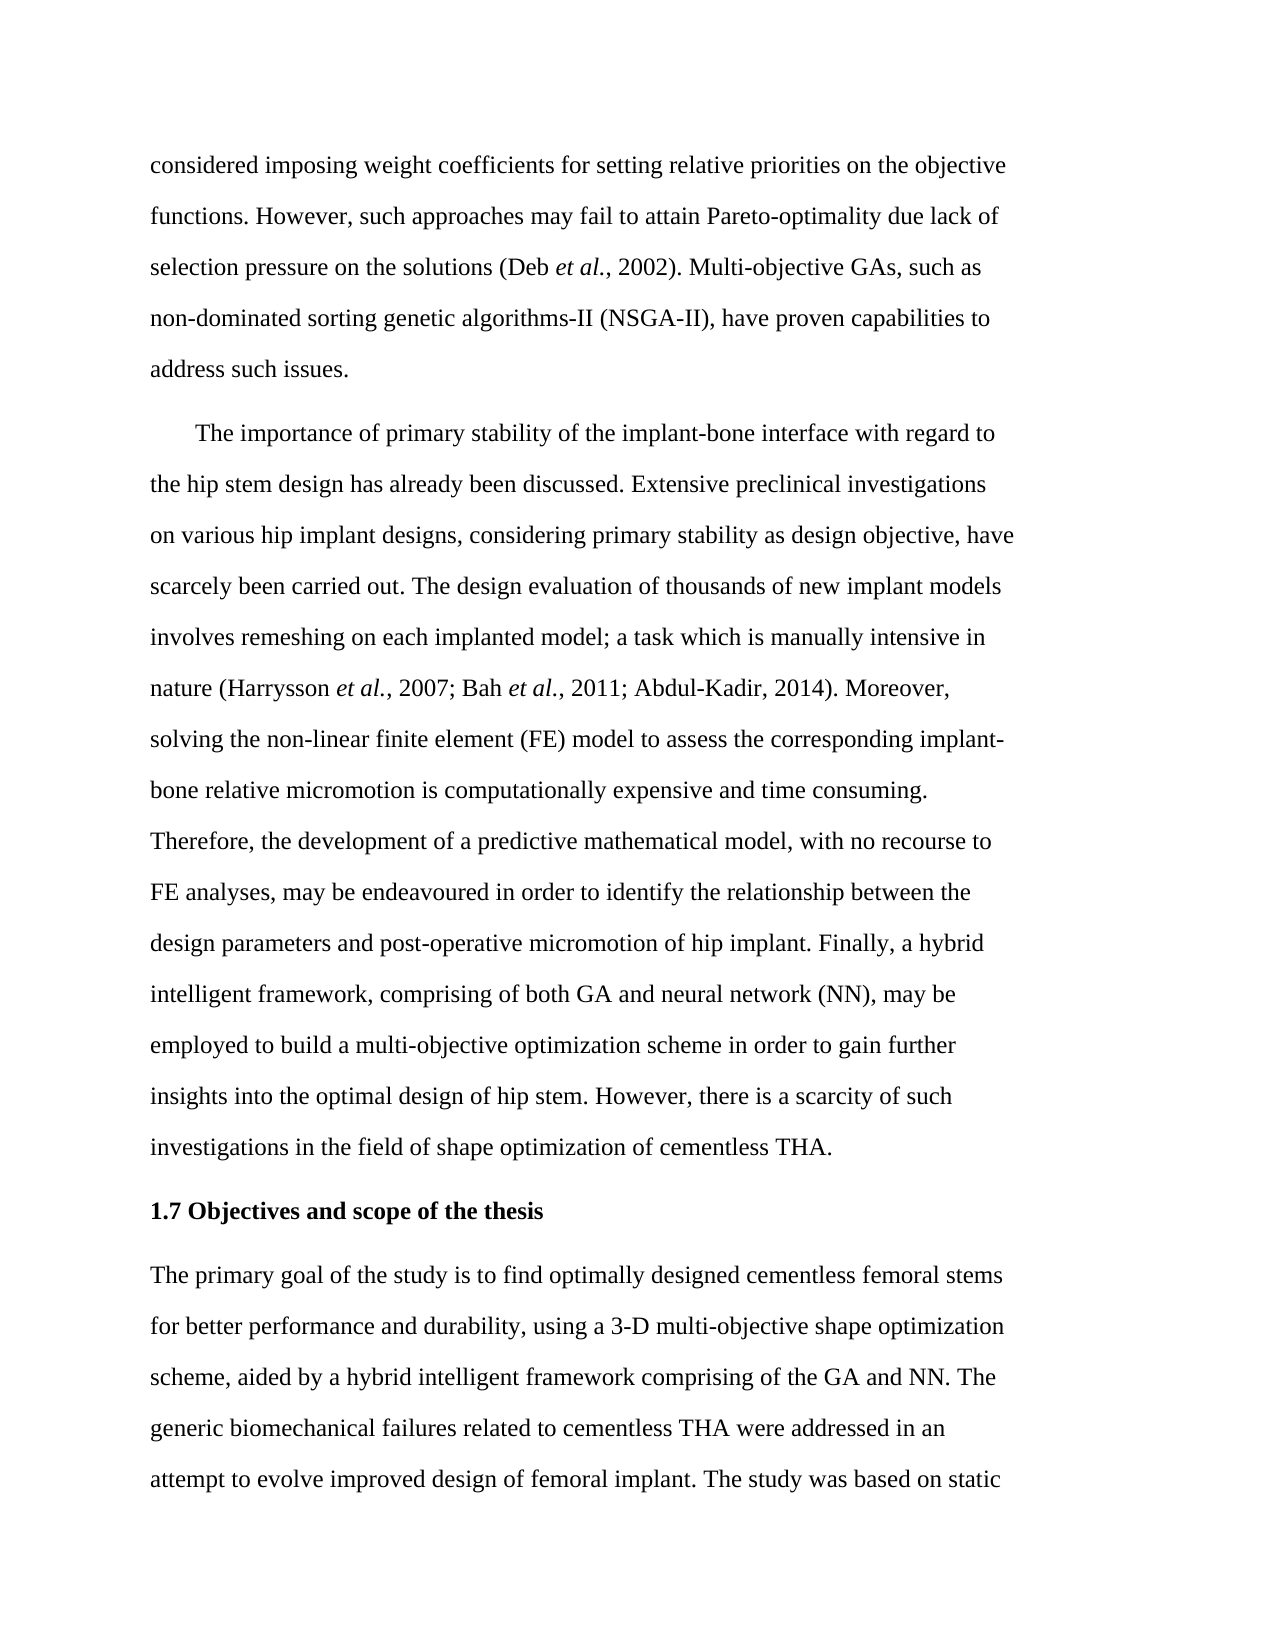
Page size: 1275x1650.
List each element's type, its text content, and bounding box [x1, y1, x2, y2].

text non-dominated sorting genetic algorithms-II (NSGA-II), have proven capabilities to [150, 303, 1050, 332]
text address such issues. [150, 354, 384, 383]
text FE analyses, may be endeavoured in order to identify the relationship between the [150, 877, 1050, 906]
text on various hip implant designs, considering primary stability as design objective, have [150, 520, 1050, 549]
text generic biomechanical failures related to cementless THA were addressed in an [150, 1413, 1050, 1442]
text functions. However, such approaches may fail to attain Pareto-optimality due lack of [150, 201, 1051, 230]
text for better performance and durability, using a 3-D multi-objective shape optimization [150, 1311, 1050, 1339]
text intelligent framework, comprising of both GA and neural network (NN), may be [150, 979, 1050, 1008]
text scheme, aided by a hybrid intelligent framework comprising of the GA and NN. The [150, 1362, 1050, 1390]
text investigations in the field of shape optimization of cementless THA. [150, 1132, 868, 1161]
text considered imposing weight coefficients for setting relative priorities on the objective [150, 150, 1050, 179]
text scarcely been carried out. The design evaluation of thousands of new implant models [150, 571, 1050, 600]
text insights into the optimal design of hip stem. However, there is a scarcity of such [150, 1081, 1050, 1110]
text selection pressure on the solutions (Deb et al., 2002). Multi-objective GAs, such as [150, 252, 1050, 281]
text bone relative micromotion is computationally expensive and time consuming. [150, 775, 1051, 804]
text employed to build a multi-objective optimization scheme in order to gain further [150, 1031, 1051, 1059]
text involves remeshing on each implanted model; a task which is manually intensive in [150, 622, 1050, 651]
text nature (Harrysson et al., 2007; Bah et al., 2011; Abdul-Kadir, 2014). Moreover, [150, 673, 1051, 702]
text solving the non-linear finite element (FE) model to assess the corresponding implant- [150, 724, 1051, 753]
text 1.7 Objectives and scope of the thesis [150, 1196, 578, 1225]
text Therefore, the development of a predictive mathematical model, with no recourse to [150, 826, 1050, 855]
text design parameters and post-operative micromotion of hip implant. Finally, a hybrid [150, 928, 1050, 957]
text The primary goal of the study is to find optimally designed cementless femoral stems [150, 1260, 1050, 1288]
text the hip stem design has already been discussed. Extensive preclinical investigations [150, 469, 1049, 497]
text The importance of primary stability of the implant-bone interface with regard to [195, 418, 1050, 446]
text attempt to evolve improved design of femoral implant. The study was based on static [150, 1464, 1050, 1493]
